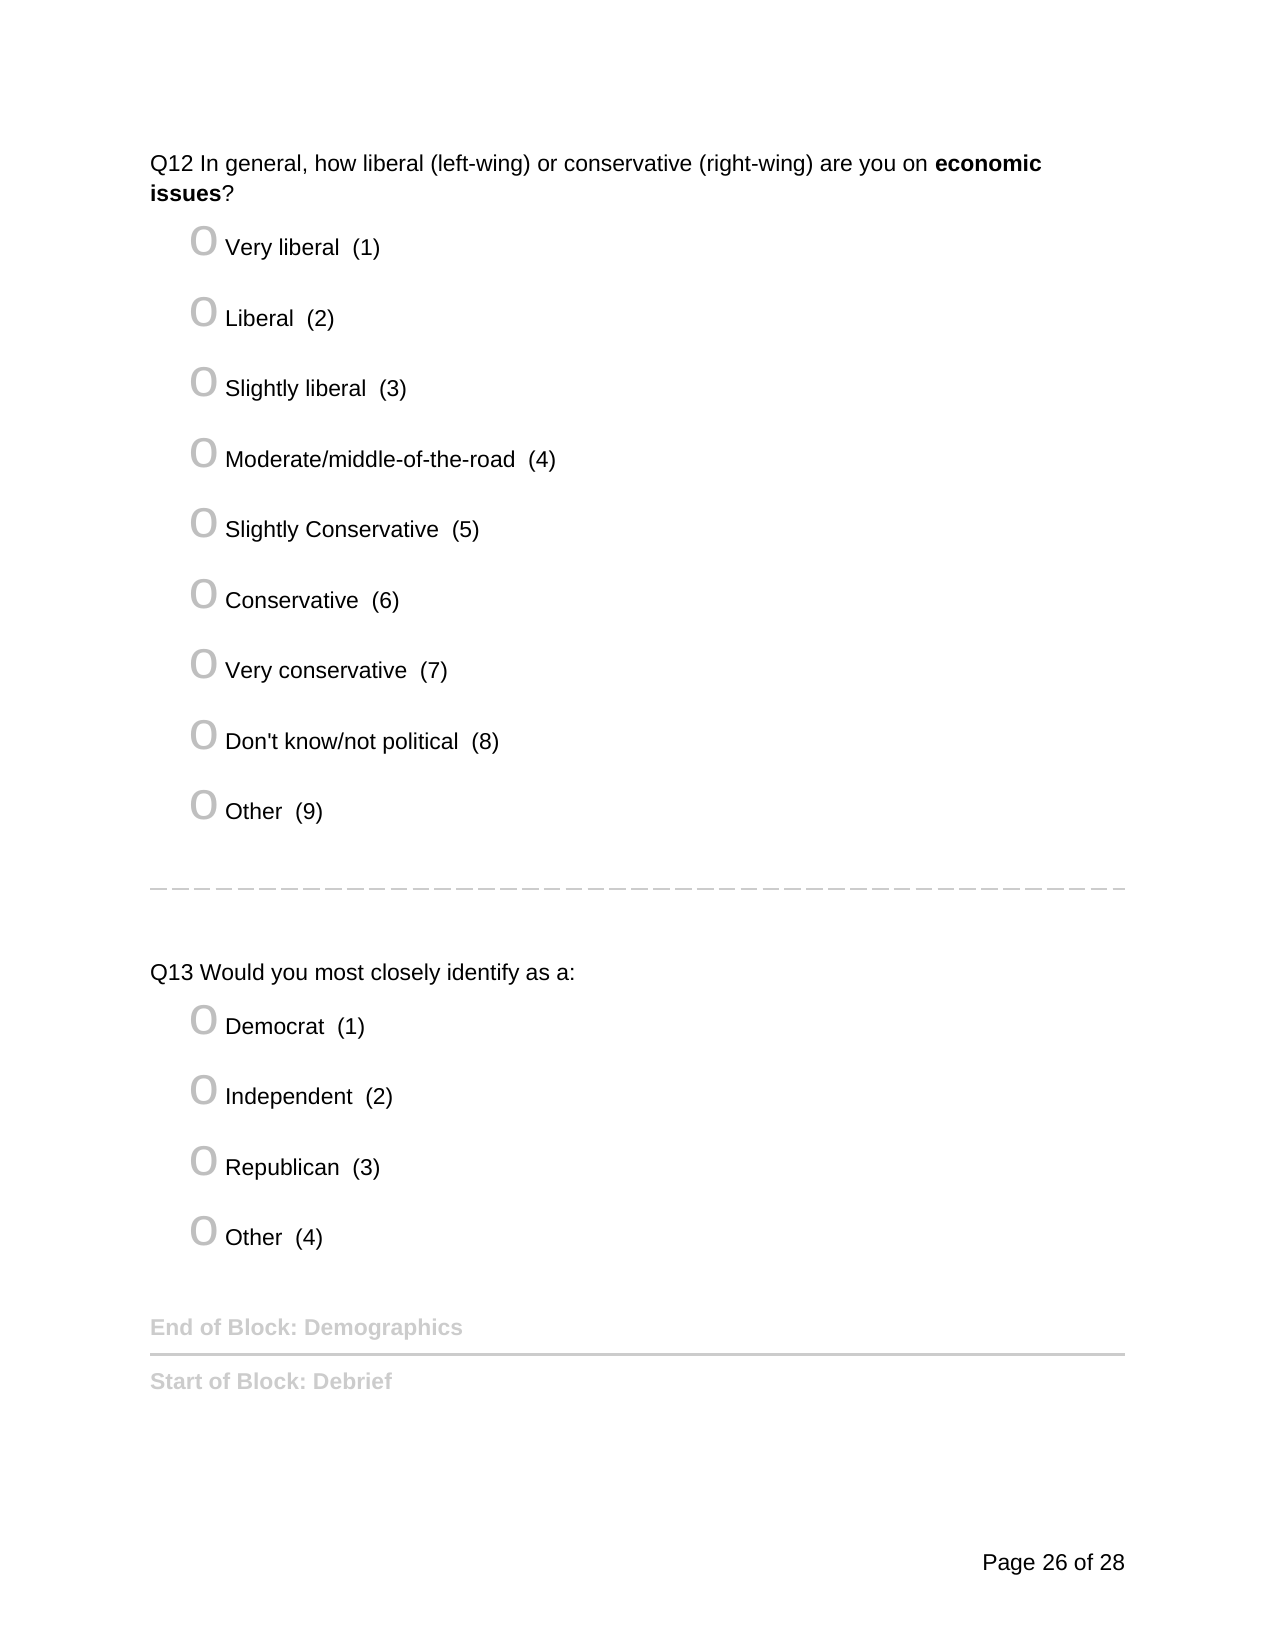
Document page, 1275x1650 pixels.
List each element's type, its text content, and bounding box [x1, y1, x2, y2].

list Democrat (1) [187, 989, 1125, 1051]
list Other (4) [187, 1201, 1125, 1262]
list Very conservative (7) [187, 633, 1125, 695]
list Liberal (2) [187, 281, 1125, 342]
text Q13 Would you most closely identify as a: [150, 959, 1125, 985]
list Other (9) [187, 774, 1125, 836]
list Republican (3) [187, 1130, 1125, 1192]
text End of Block: Demographics [150, 1314, 1125, 1340]
list Slightly Conservative (5) [187, 492, 1125, 554]
list Moderate/middle-of-the-road (4) [187, 422, 1125, 483]
text Q12 In general, how liberal (left-wing) or conservative (right-wing) are you on economic issues? [150, 150, 1125, 207]
list Independent (2) [187, 1060, 1125, 1121]
text Start of Block: Debrief [150, 1368, 1125, 1394]
list Slightly liberal (3) [187, 351, 1125, 413]
list Conservative (6) [187, 563, 1125, 624]
list Don't know/not political (8) [187, 704, 1125, 765]
list Very liberal (1) [187, 210, 1125, 272]
